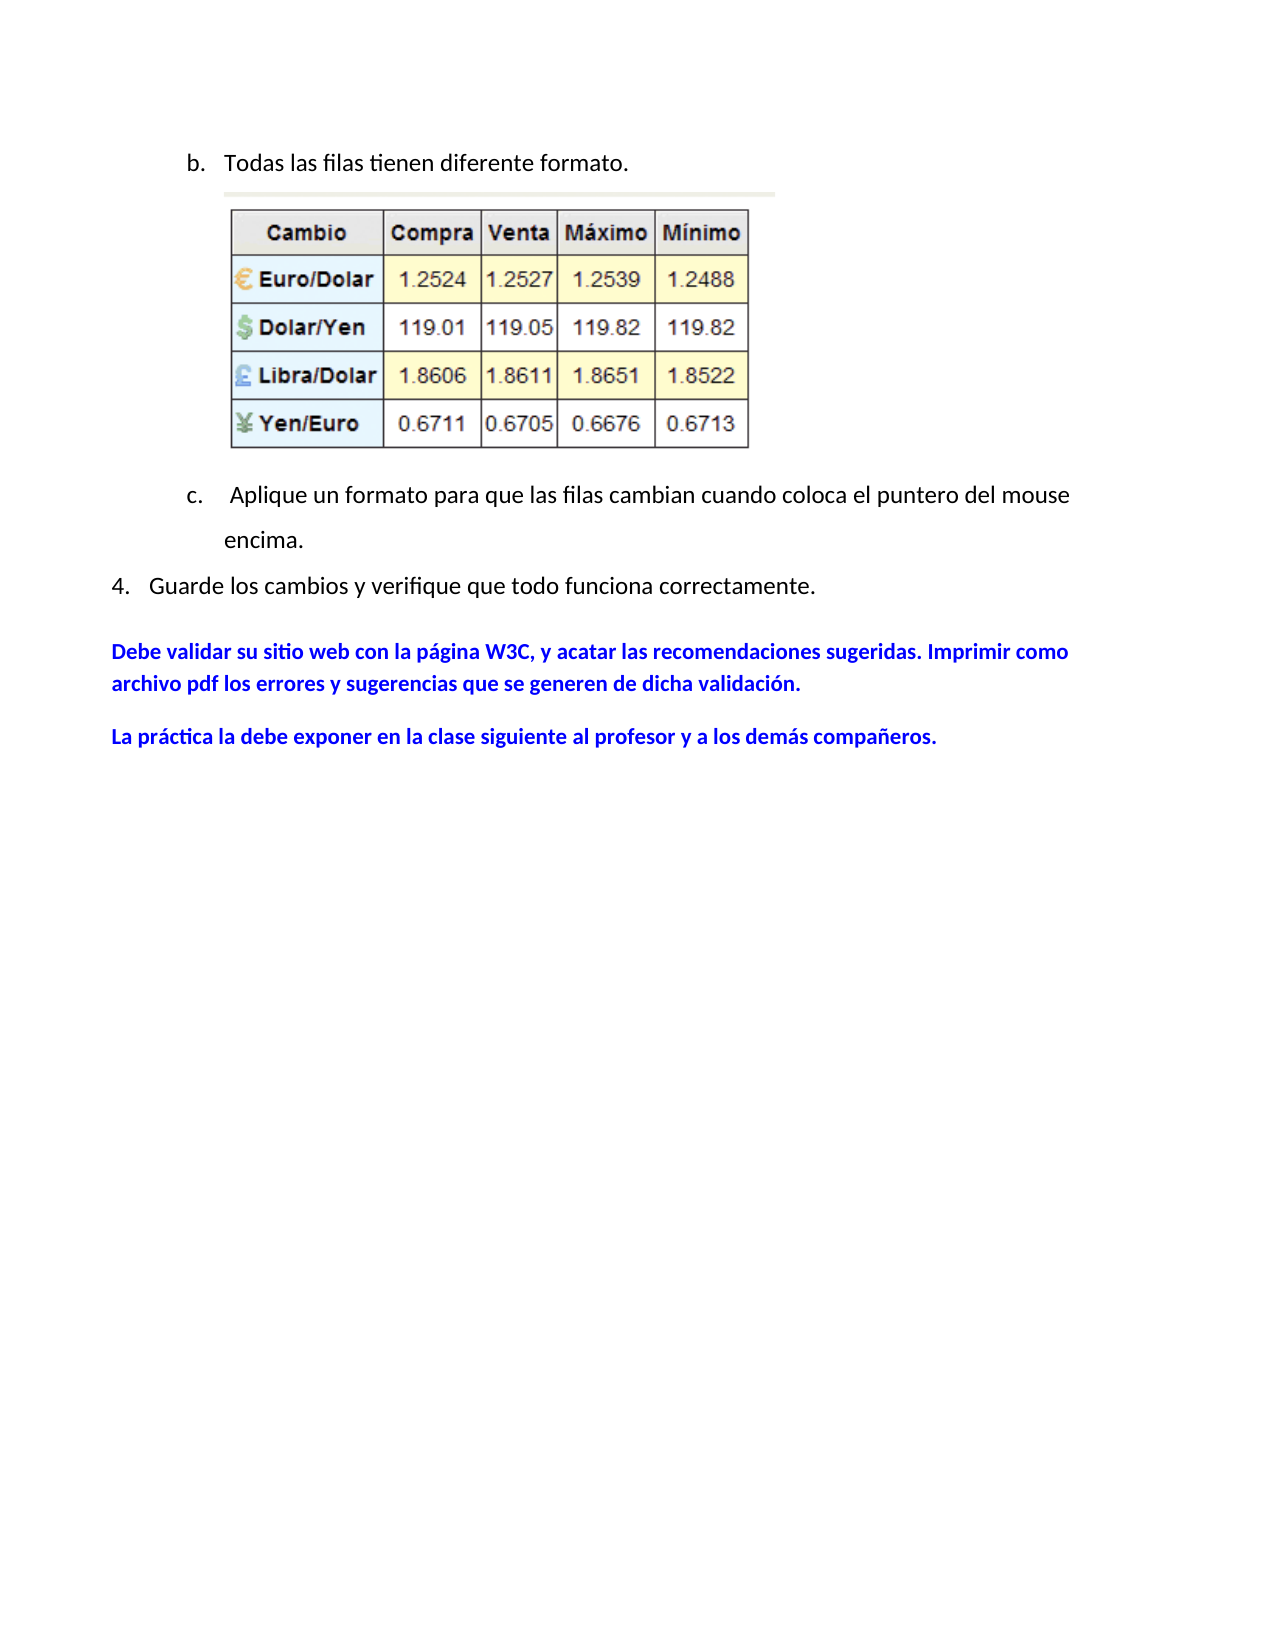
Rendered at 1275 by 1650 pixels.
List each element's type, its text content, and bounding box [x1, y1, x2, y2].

picture [223, 192, 775, 465]
list Guarde los cambios y verifique que todo funciona correctamente. [111, 570, 1127, 601]
text Debe validar su sitio web con la página W3C, y acatar las recomendaciones sugeridas. Imprimir como archivo pdf los errores y sugerencias que se generen de dicha validación. [111, 637, 1127, 697]
text La práctica la debe exponer en la clase siguiente al profesor y a los demás compañeros. [111, 722, 1127, 750]
list Aplique un formato para que las filas cambian cuando coloca el puntero del mouse encima. [186, 479, 1127, 555]
